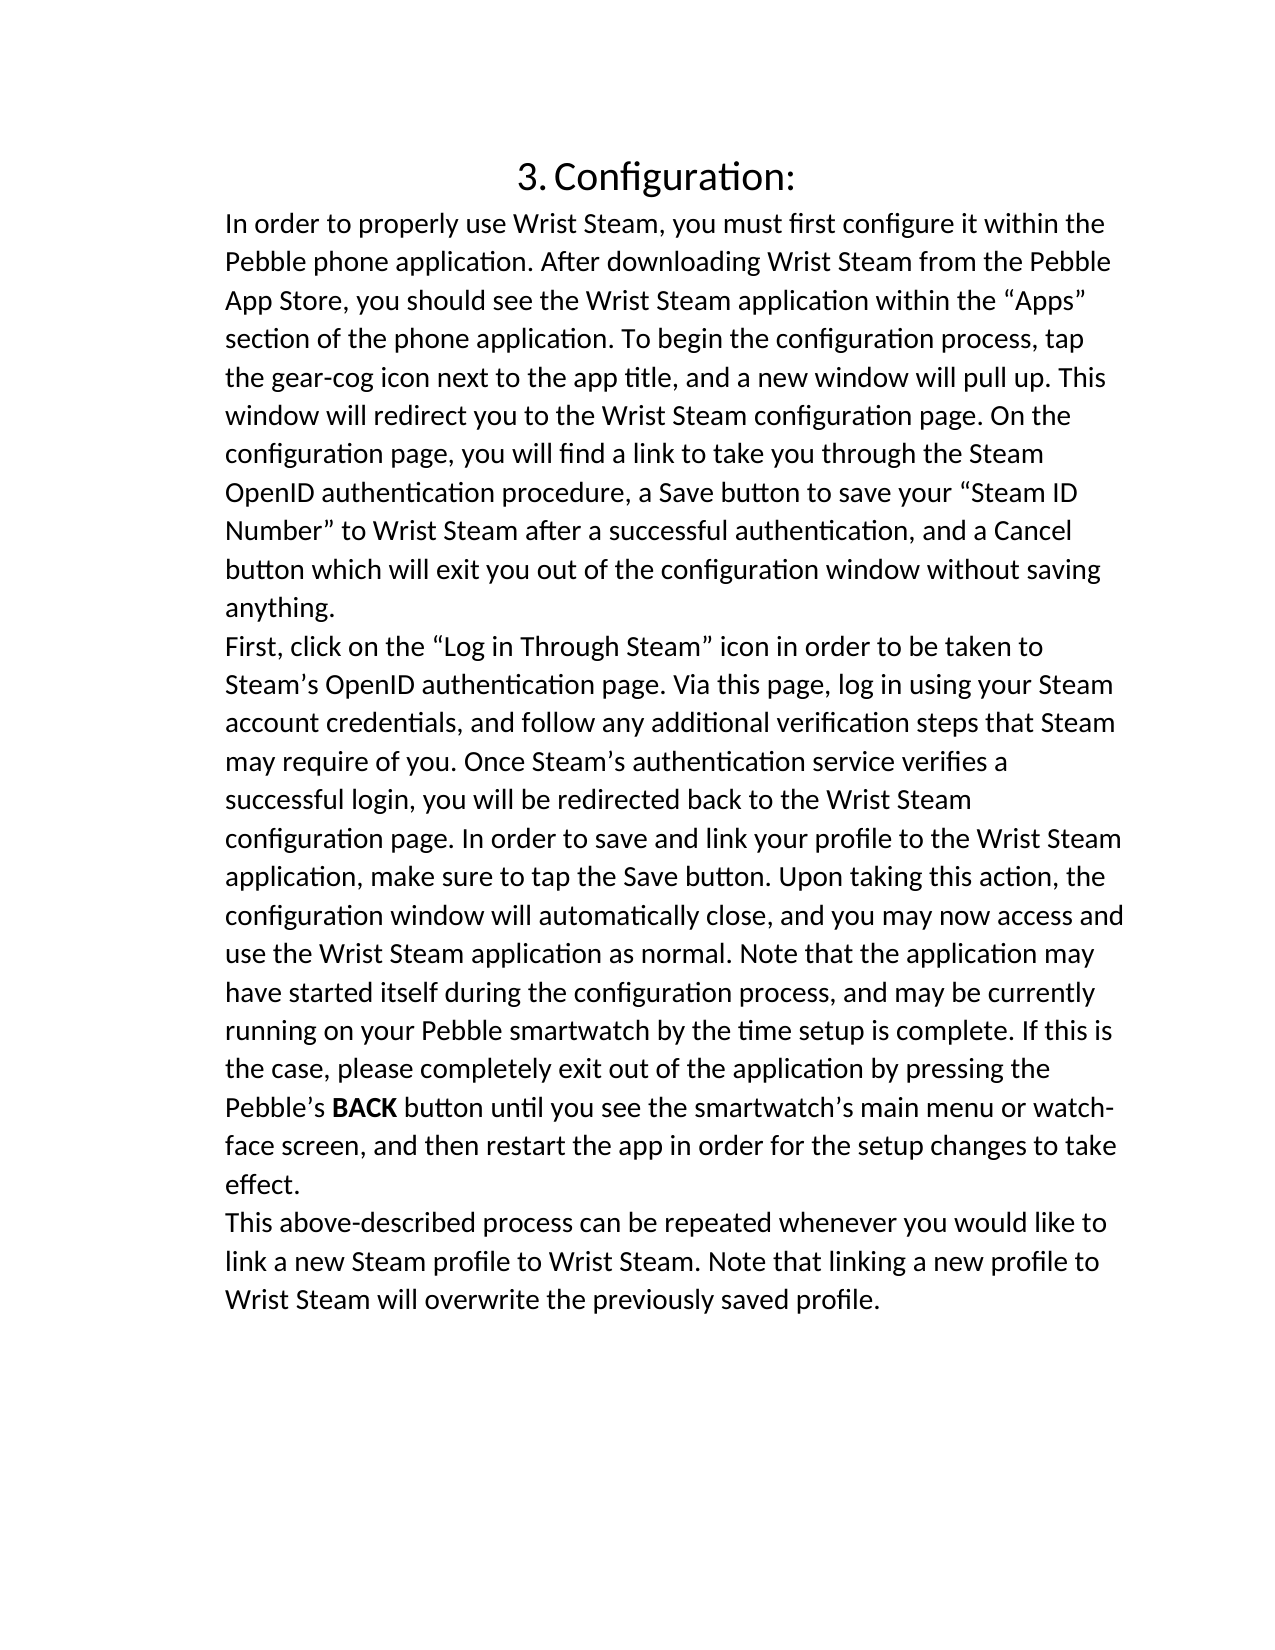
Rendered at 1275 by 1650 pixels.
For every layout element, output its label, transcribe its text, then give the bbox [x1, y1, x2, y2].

list In order to properly use Wrist Steam, you must first configure it within the Pebble phone application. After downloading Wrist Steam from the Pebble App Store, you should see the Wrist Steam application within the “Apps” section of the phone application. To begin the configuration process, tap the gear-cog icon next to the app title, and a new window will pull up. This window will redirect you to the Wrist Steam configuration page. On the configuration page, you will find a link to take you through the Steam OpenID authentication procedure, a Save button to save your “Steam ID Number” to Wrist Steam after a successful authentication, and a Cancel button which will exit you out of the configuration window without saving anything. [225, 205, 1125, 625]
list First, click on the “Log in Through Steam” icon in order to be taken to Steam’s OpenID authentication page. Via this page, log in using your Steam account credentials, and follow any additional verification steps that Steam may require of you. Once Steam’s authentication service verifies a successful login, you will be redirected back to the Wrist Steam configuration page. In order to save and link your profile to the Wrist Steam application, make sure to tap the Save button. Upon taking this action, the configuration window will automatically close, and you may now access and use the Wrist Steam application as normal. Note that the application may have started itself during the configuration process, and may be currently running on your Pebble smartwatch by the time setup is complete. If this is the case, please completely exit out of the application by pressing the Pebble’s BACK button until you see the smartwatch’s main menu or watch-face screen, and then restart the app in order for the setup changes to take effect. [225, 628, 1125, 1201]
list This above-described process can be repeated whenever you would like to link a new Steam profile to Wrist Steam. Note that linking a new profile to Wrist Steam will overwrite the previously saved profile. [225, 1204, 1125, 1317]
list Configuration: [187, 150, 1125, 201]
